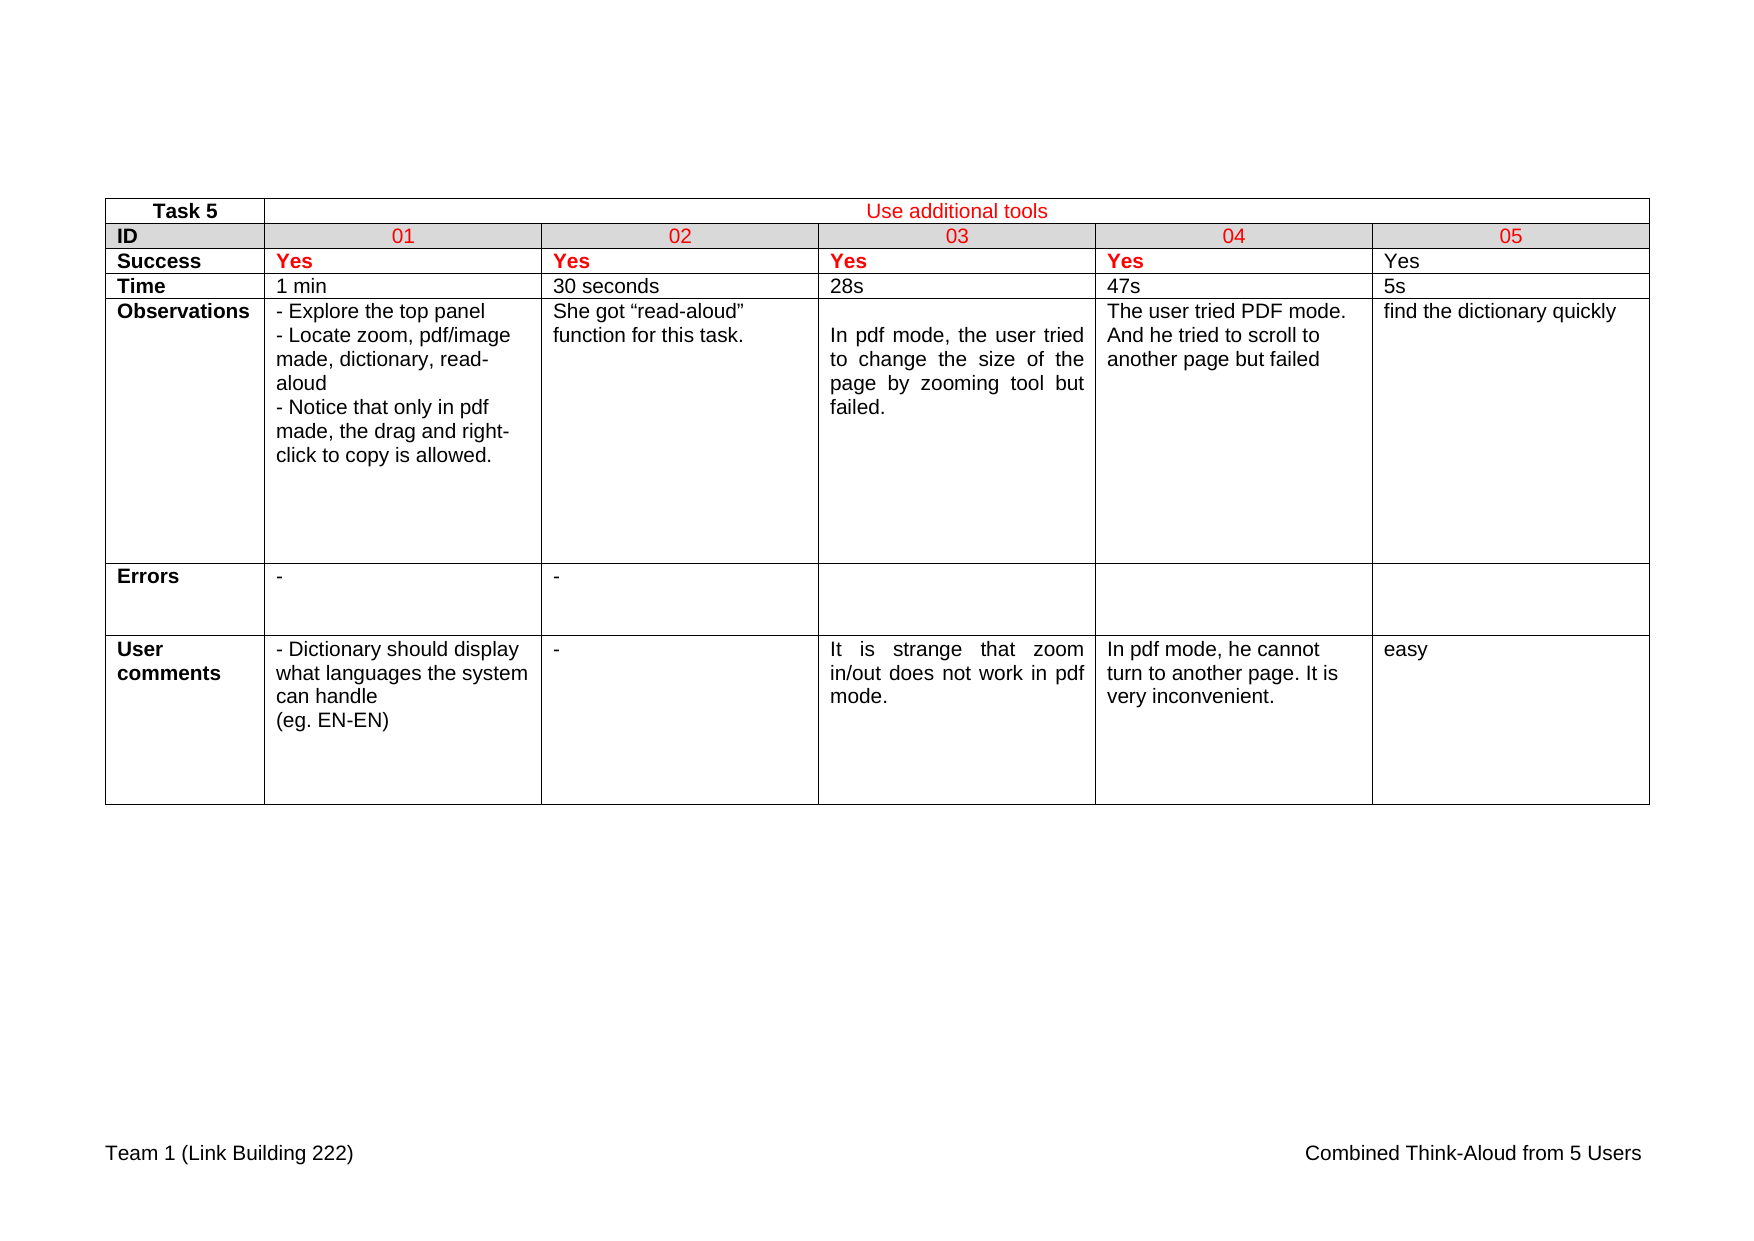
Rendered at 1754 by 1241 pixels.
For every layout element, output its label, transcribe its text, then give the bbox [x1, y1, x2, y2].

table_cell In pdf mode, the user tried to change the size of the page by zooming tool but failed. [819, 299, 1095, 562]
table_cell 01 [265, 224, 541, 248]
table_cell find the dictionary quickly [1373, 299, 1649, 562]
table_cell 47s [1096, 274, 1372, 298]
table_cell Time [106, 274, 264, 298]
table_cell ID [106, 224, 264, 248]
table_cell 1 min [265, 274, 541, 298]
table_header Use additional tools [265, 199, 1649, 223]
table_cell 28s [819, 274, 1095, 298]
table_cell Yes [1373, 249, 1649, 273]
table_cell It is strange that zoom in/out does not work in pdf mode. [819, 636, 1095, 804]
table_cell She got “read-aloud” function for this task. [542, 299, 818, 562]
table_cell Yes [1096, 249, 1372, 273]
table_cell Yes [819, 249, 1095, 273]
table_cell - [542, 636, 818, 804]
table_cell Yes [265, 249, 541, 273]
table_cell - [265, 564, 541, 635]
table_cell easy [1373, 636, 1649, 804]
table_cell Observations [106, 299, 264, 562]
table_cell Yes [542, 249, 818, 273]
table_cell 5s [1373, 274, 1649, 298]
table_header Task 5 [106, 199, 264, 223]
table_cell 30 seconds [542, 274, 818, 298]
table_cell - Explore the top panel - Locate zoom, pdf/image made, dictionary, read-aloud - Notice that only in pdf made, the drag and right-click to copy is allowed. [265, 299, 541, 562]
table_cell 05 [1373, 224, 1649, 248]
table_cell In pdf mode, he cannot turn to another page. It is very inconvenient. [1096, 636, 1372, 804]
table_cell The user tried PDF mode. And he tried to scroll to another page but failed [1096, 299, 1372, 562]
table_cell - Dictionary should display what languages the system can handle (eg. EN-EN) [265, 636, 541, 804]
table_cell 02 [542, 224, 818, 248]
table_cell User comments [106, 636, 264, 804]
table_cell [1096, 564, 1372, 635]
table_cell [1373, 564, 1649, 635]
table_cell Success [106, 249, 264, 273]
table_cell [819, 564, 1095, 635]
table_cell 04 [1096, 224, 1372, 248]
table_cell Errors [106, 564, 264, 635]
table_cell 03 [819, 224, 1095, 248]
table_cell - [542, 564, 818, 635]
